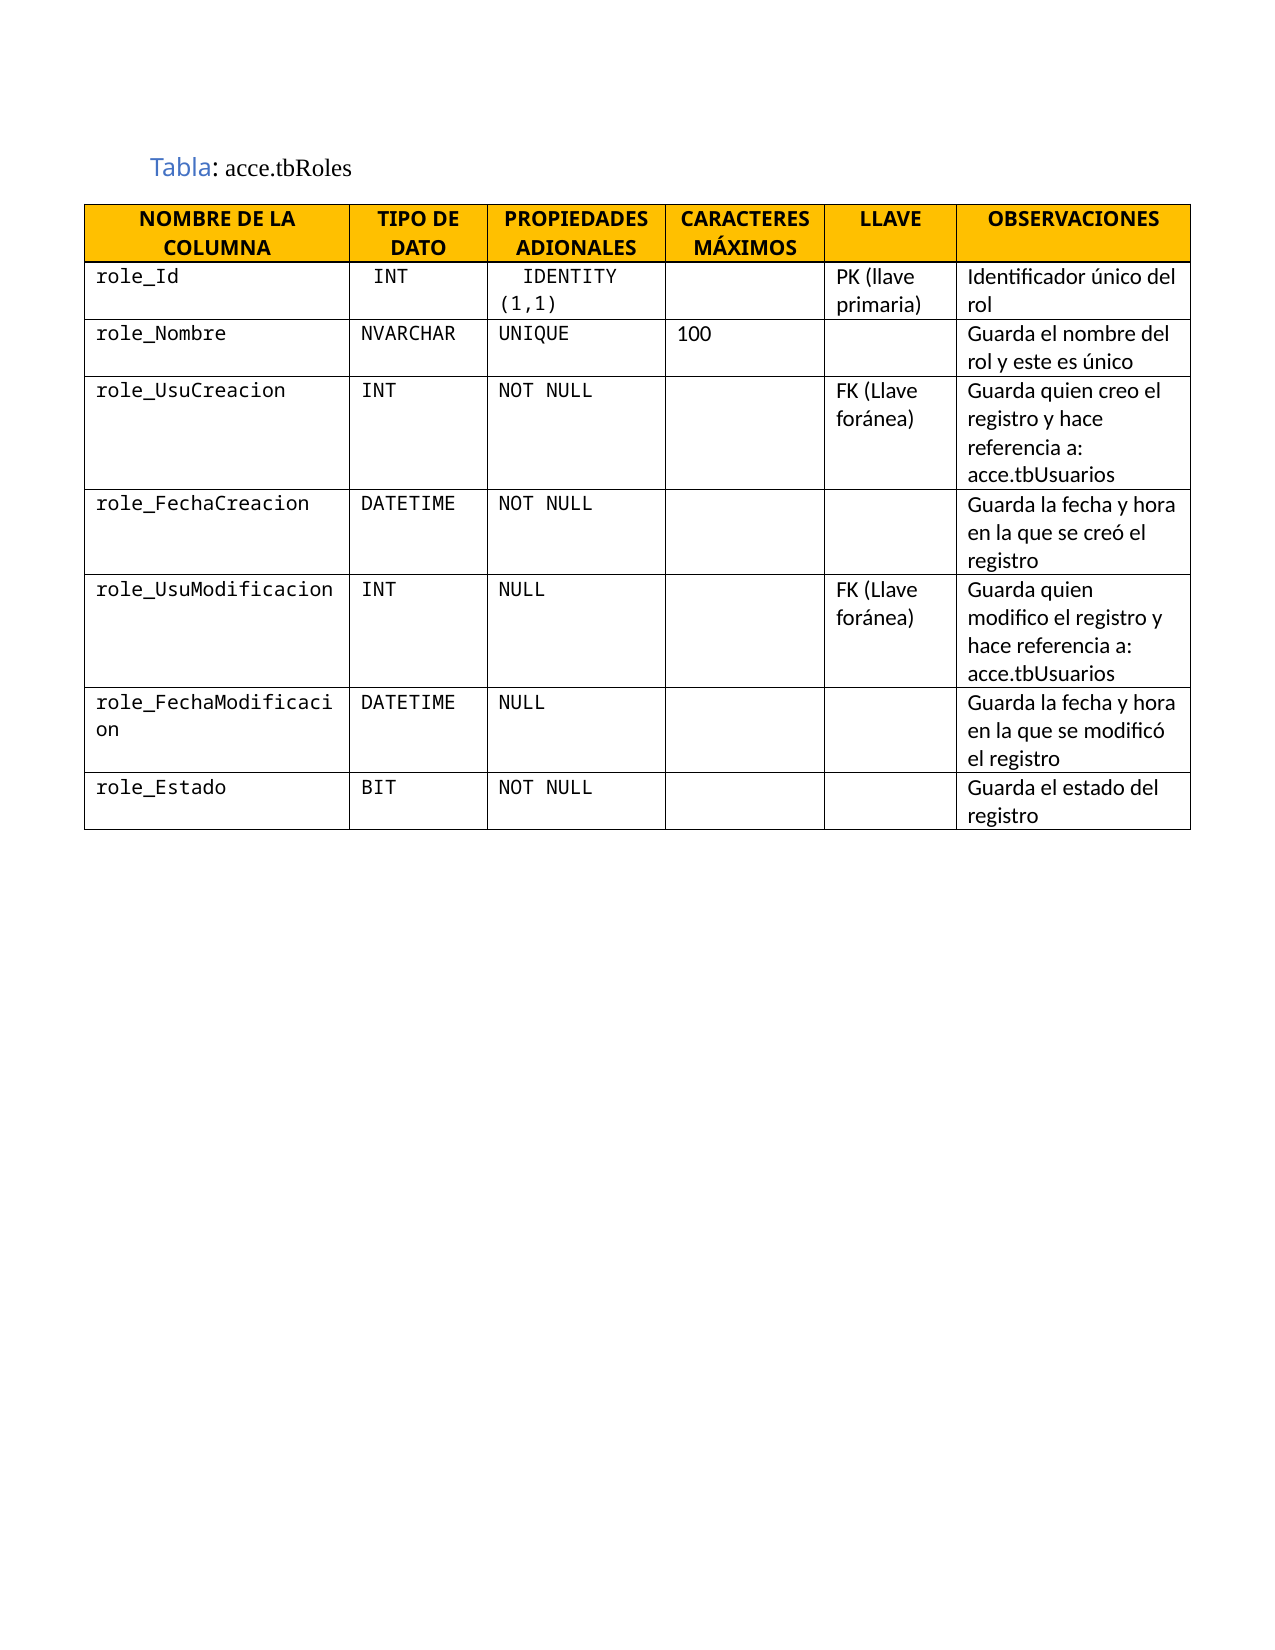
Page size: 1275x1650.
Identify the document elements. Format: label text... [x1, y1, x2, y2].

text Tabla: acce.tbRoles [150, 150, 1125, 184]
table_cell role_Estado [85, 773, 349, 829]
table_cell DATETIME [350, 688, 487, 772]
table_cell [825, 490, 956, 574]
table_cell NOT NULL [488, 773, 665, 829]
table_cell Guarda la fecha y hora en la que se modificó el registro [957, 688, 1190, 772]
table_cell NOT NULL [488, 377, 665, 489]
table_cell Guarda el estado del registro [957, 773, 1190, 829]
table_cell DATETIME [350, 490, 487, 574]
table_cell [825, 773, 956, 829]
table_header TIPO DE DATO [350, 205, 487, 261]
table_cell [825, 320, 956, 376]
table_header NOMBRE DE LA COLUMNA [85, 205, 349, 261]
table_header OBSERVACIONES [957, 205, 1190, 261]
table_cell 100 [666, 320, 824, 376]
table_header LLAVE [825, 205, 956, 261]
table_cell role_UsuCreacion [85, 377, 349, 489]
table_cell [666, 688, 824, 772]
table_cell FK (Llave foránea) [825, 575, 956, 687]
table_cell Guarda quien modifico el registro y hace referencia a: acce.tbUsuarios [957, 575, 1190, 687]
table_cell Guarda la fecha y hora en la que se creó el registro [957, 490, 1190, 574]
table_cell role_FechaModificacion [85, 688, 349, 772]
table_header PROPIEDADES ADIONALES [488, 205, 665, 261]
table_cell INT [350, 377, 487, 489]
table_cell NOT NULL [488, 490, 665, 574]
table_cell NVARCHAR [350, 320, 487, 376]
table_cell role_UsuModificacion [85, 575, 349, 687]
table_cell role_FechaCreacion [85, 490, 349, 574]
table_cell PK (llave primaria) [825, 263, 956, 318]
table_cell role_Nombre [85, 320, 349, 376]
table_header CARACTERES MÁXIMOS [666, 205, 824, 261]
table_cell [666, 377, 824, 489]
table_cell Guarda el nombre del rol y este es único [957, 320, 1190, 376]
table_cell NULL [488, 575, 665, 687]
table_cell [666, 263, 824, 318]
table_cell FK (Llave foránea) [825, 377, 956, 489]
table_cell INT [350, 263, 487, 318]
table_cell NULL [488, 688, 665, 772]
table_cell [666, 490, 824, 574]
table_cell UNIQUE [488, 320, 665, 376]
table_cell IDENTITY (1,1) [488, 263, 665, 318]
table_cell BIT [350, 773, 487, 829]
table_cell Guarda quien creo el registro y hace referencia a: acce.tbUsuarios [957, 377, 1190, 489]
table_cell [825, 688, 956, 772]
table_cell role_Id [85, 263, 349, 318]
table_cell INT [350, 575, 487, 687]
table_cell [666, 575, 824, 687]
table_cell [666, 773, 824, 829]
table_cell Identificador único del rol [957, 263, 1190, 318]
